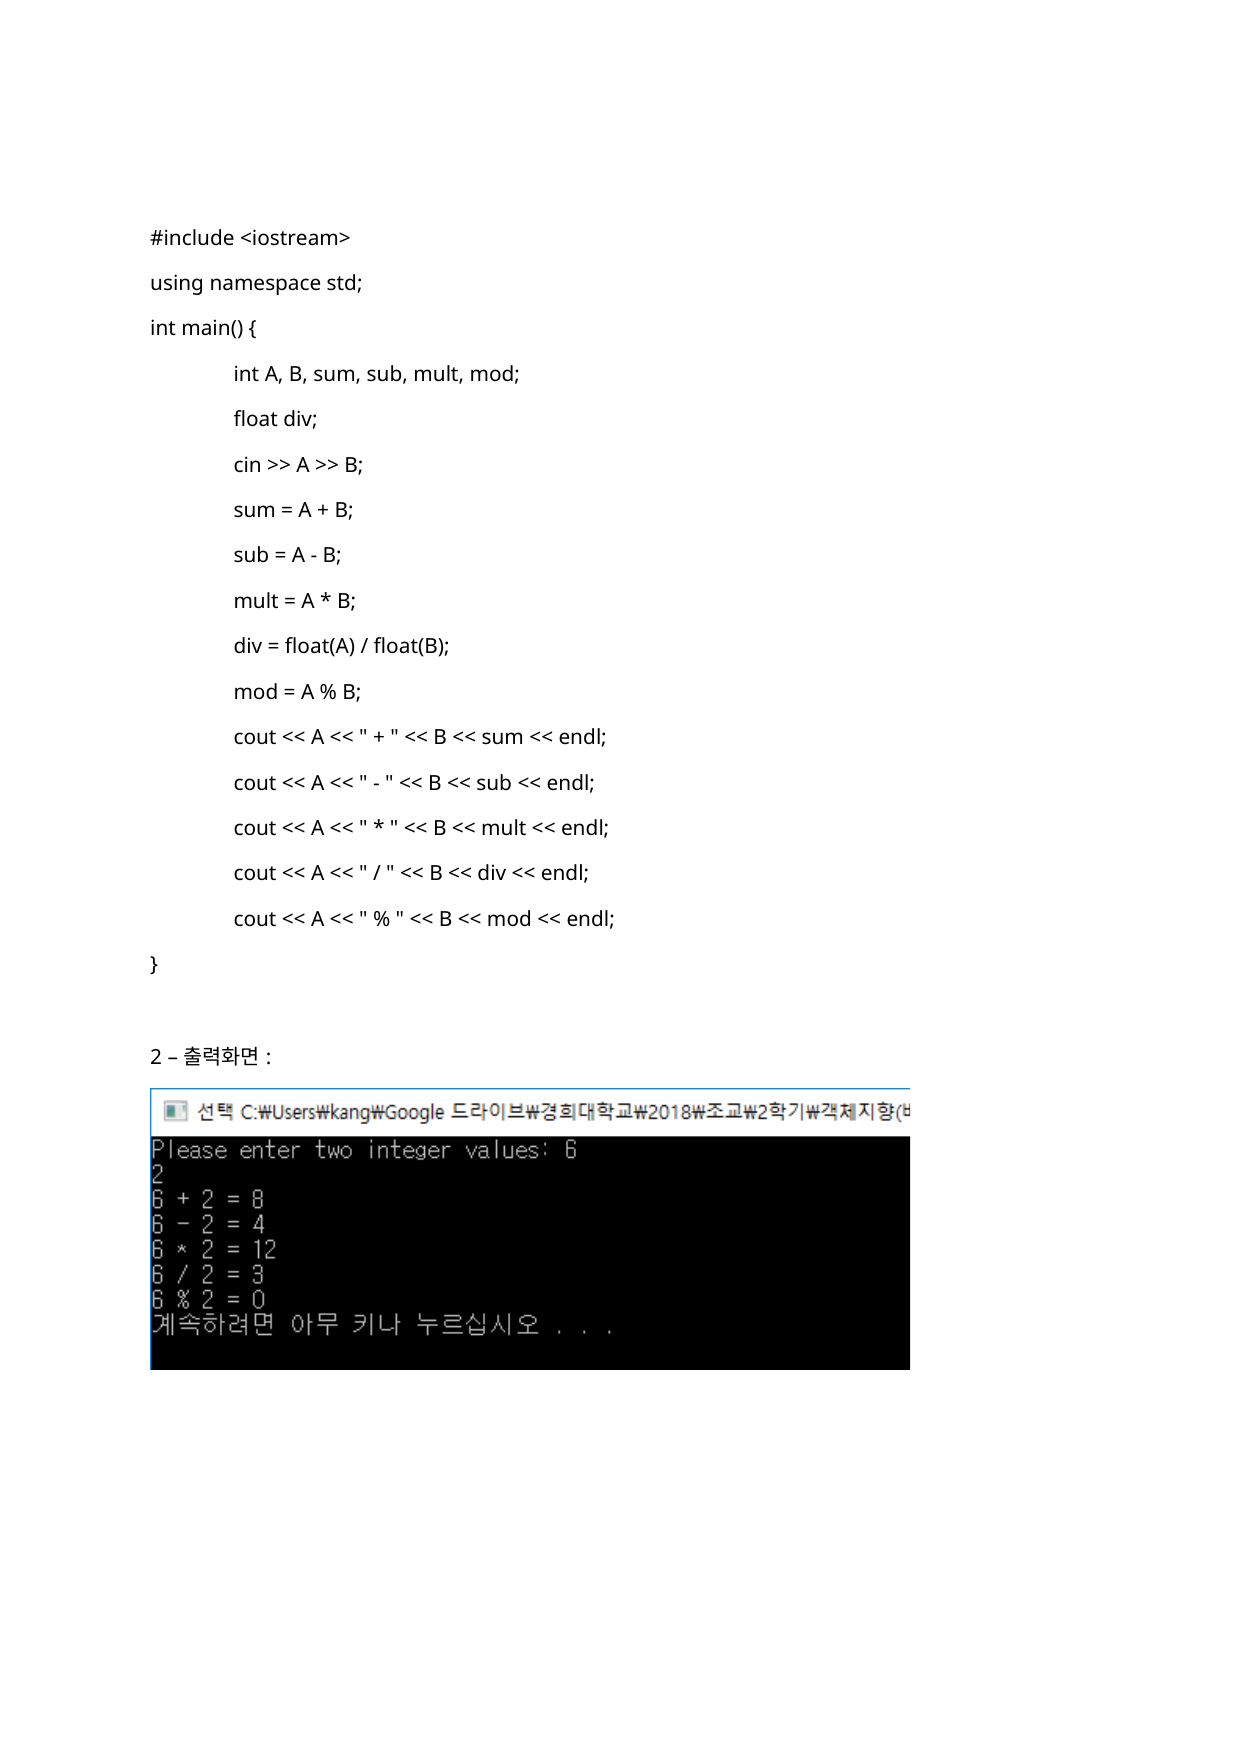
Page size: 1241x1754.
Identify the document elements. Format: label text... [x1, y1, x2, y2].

text cout << A << " * " << B << mult << endl; [150, 813, 1090, 841]
text sum = A + B; [150, 495, 1090, 523]
text #include <iostream> [150, 223, 1090, 251]
text cin >> A >> B; [150, 450, 1090, 478]
text mult = A * B; [150, 586, 1090, 614]
text mod = A % B; [150, 677, 1090, 705]
text using namespace std; [150, 268, 1090, 296]
text sub = A - B; [150, 541, 1090, 569]
text int main() { [150, 313, 1090, 342]
text 2 – 출력화면 : [150, 1040, 1090, 1070]
text } [150, 949, 1090, 978]
text cout << A << " + " << B << sum << endl; [150, 722, 1090, 751]
text int A, B, sum, sub, mult, mod; [150, 359, 1090, 387]
text float div; [150, 404, 1090, 433]
text div = float(A) / float(B); [150, 631, 1090, 660]
picture [150, 1088, 911, 1370]
text cout << A << " / " << B << div << endl; [150, 858, 1090, 887]
text cout << A << " - " << B << sub << endl; [150, 768, 1090, 796]
text cout << A << " % " << B << mod << endl; [150, 904, 1090, 932]
